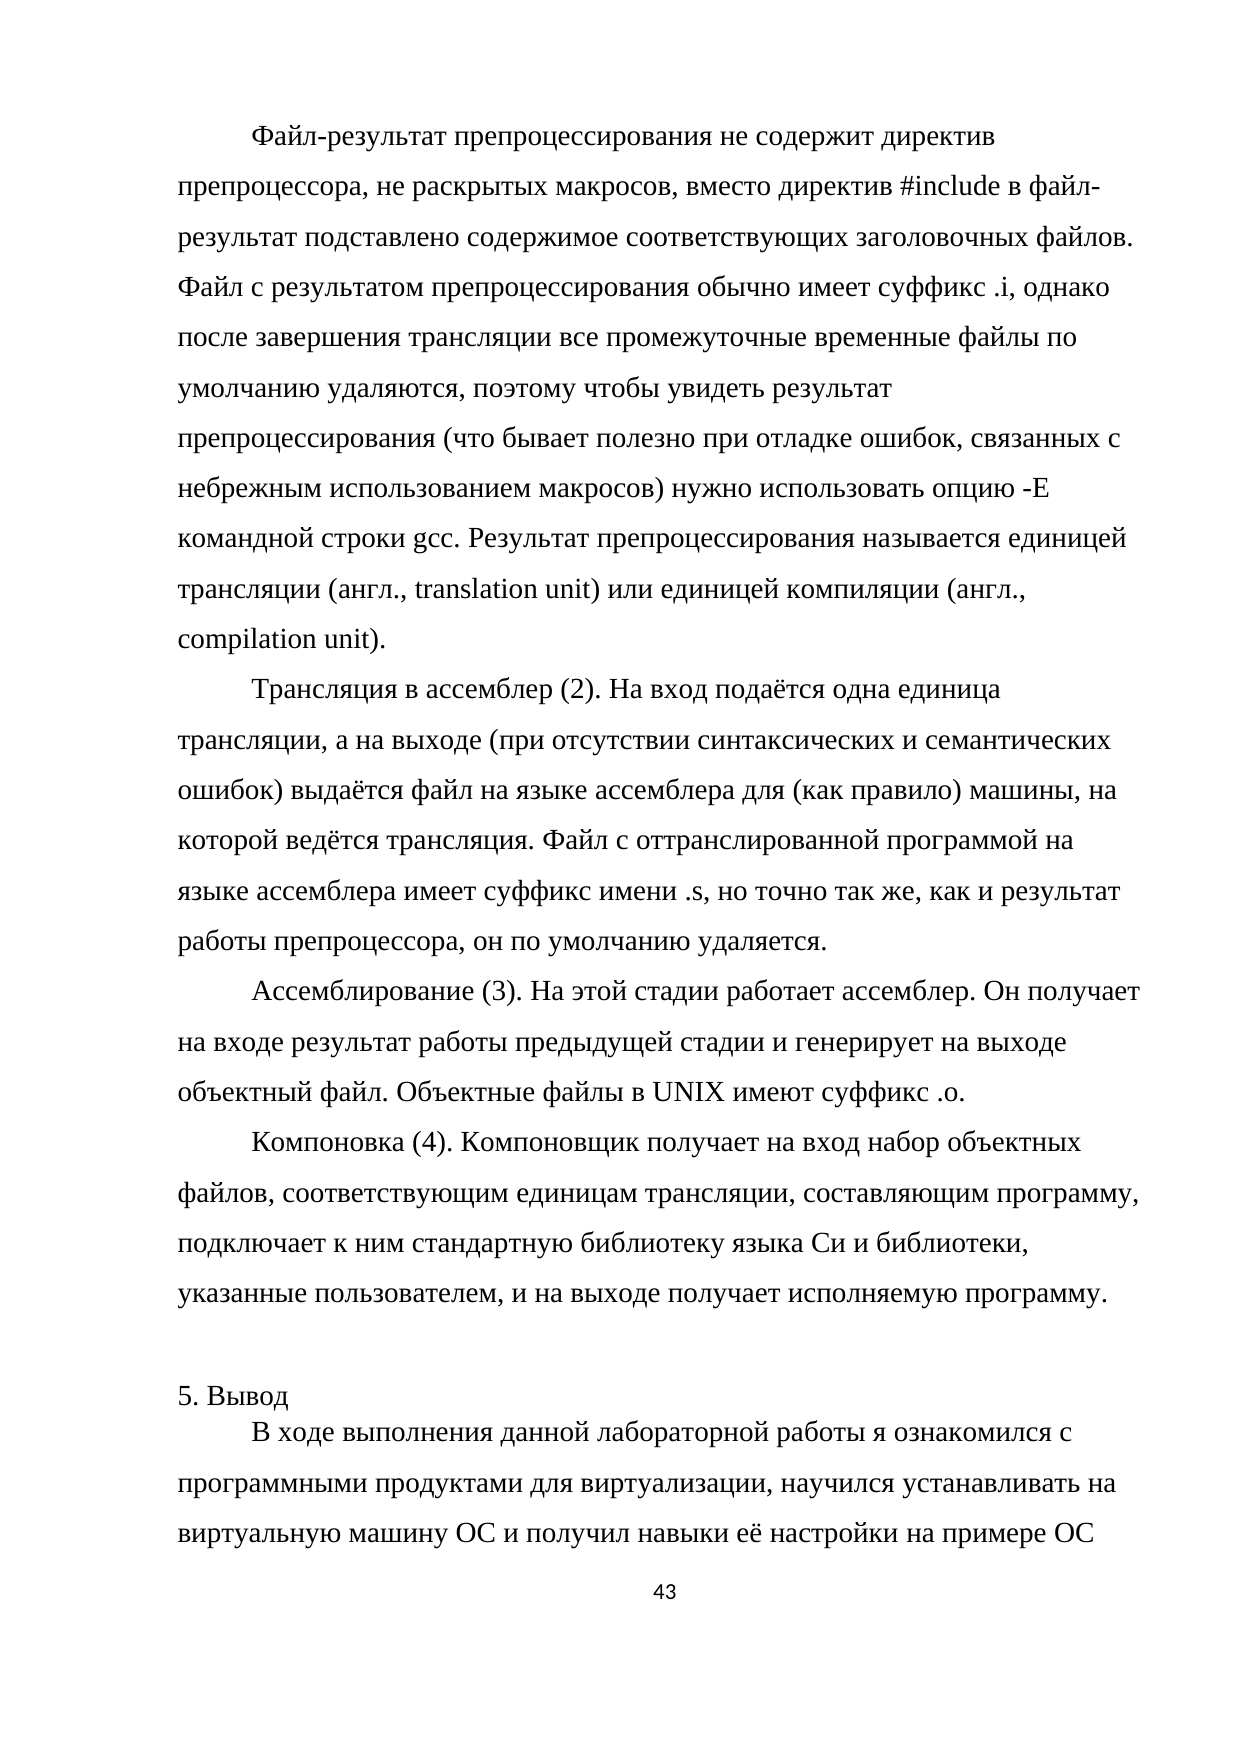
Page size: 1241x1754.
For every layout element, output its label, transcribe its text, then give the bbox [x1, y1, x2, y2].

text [177, 1414, 1152, 1549]
text Трансляция в ассемблер (2). На вход подаётся одна единица трансляции, а на выходе (при отсутствии синтаксических и семантических ошибок) выдаётся файл на языке ассемблера для (как правило) машины, на которой ведётся трансляция. Файл с оттранслированной программой на языке ассемблера имеет суффикс имени .s, но точно так же, как и результат работы препроцессора, он по умолчанию удаляется. [177, 672, 1152, 957]
text Файл-результат препроцессирования не содержит директив препроцессора, не раскрытых макросов, вместо директив #include в файл-результат подставлено содержимое соответствующих заголовочных файлов. Файл с результатом препроцессирования обычно имеет суффикс .i, однако после завершения трансляции все промежуточные временные файлы по умолчанию удаляются, поэтому чтобы увидеть результат препроцессирования (что бывает полезно при отладке ошибок, связанных с небрежным использованием макросов) нужно использовать опцию -E командной строки gcc. Результат препроцессирования называется единицей трансляции (англ., translation unit) или единицей компиляции (англ., compilation unit). [177, 118, 1152, 655]
text Ассемблирование (3). На этой стадии работает ассемблер. Он получает на входе результат работы предыдущей стадии и генерирует на выходе объектный файл. Объектные файлы в UNIX имеют суффикс .o. [177, 973, 1152, 1108]
text Компоновка (4). Компоновщик получает на вход набор объектных файлов, соответствующим единицам трансляции, составляющим программу, подключает к ним стандартную библиотеку языка Си и библиотеки, указанные пользователем, и на выходе получает исполняемую программу. [177, 1124, 1152, 1309]
subtitle 5. Вывод [177, 1378, 1152, 1412]
